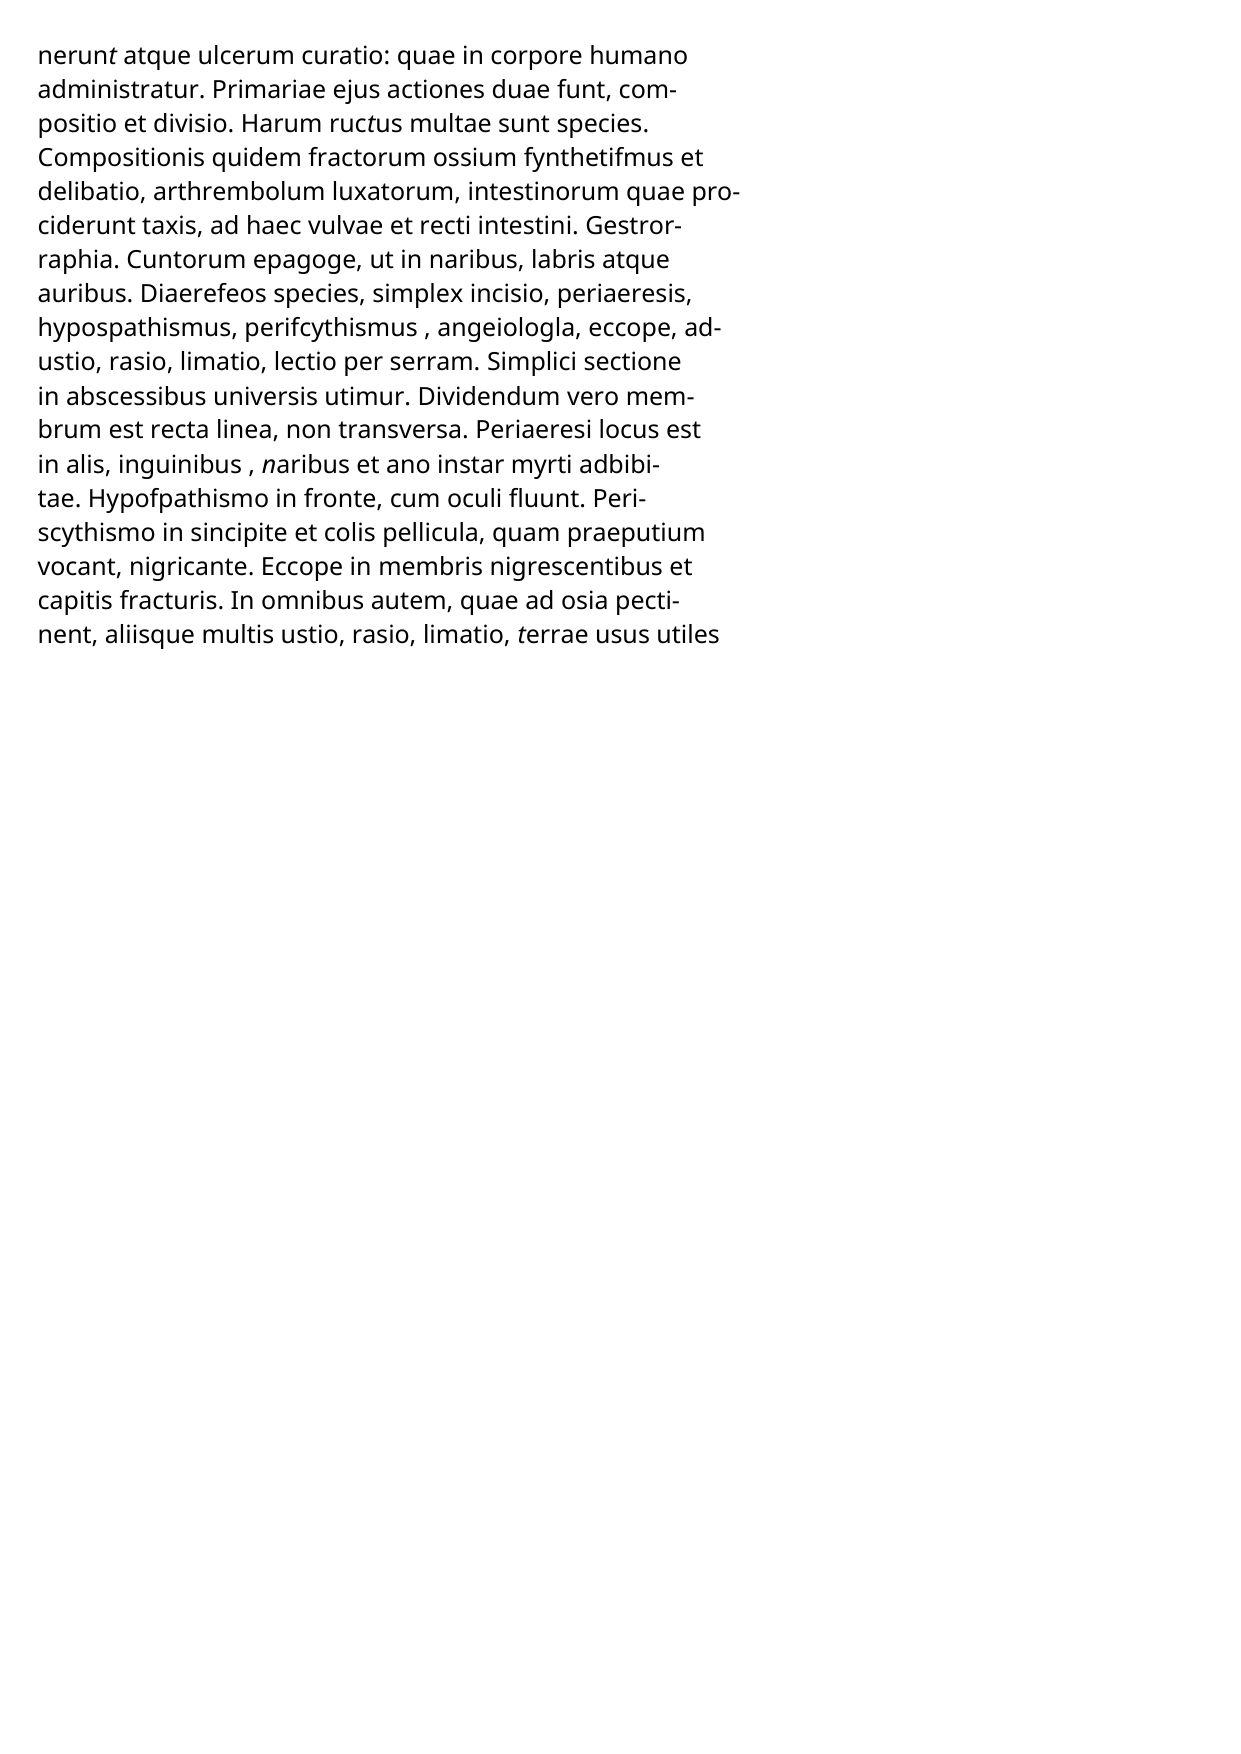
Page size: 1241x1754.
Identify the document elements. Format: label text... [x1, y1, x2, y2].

text nerunt atque ulcerum curatio: quae in corpore humano administratur. Primariae ejus actiones duae funt, com- positio et divisio. Harum ructus multae sunt species. Compositionis quidem fractorum ossium fynthetifmus et delibatio, arthrembolum luxatorum, intestinorum quae pro- ciderunt taxis, ad haec vulvae et recti intestini. Gestror- raphia. Cuntorum epagoge, ut in naribus, labris atque auribus. Diaerefeos species, simplex incisio, periaeresis, hypospathismus, perifcythismus , angeiologla, eccope, ad- ustio, rasio, limatio, lectio per serram. Simplici sectione in abscessibus universis utimur. Dividendum vero mem- brum est recta linea, non transversa. Periaeresi locus est in alis, inguinibus , naribus et ano instar myrti adbibi- tae. Hypofpathismo in fronte, cum oculi fluunt. Peri- scythismo in sincipite et colis pellicula, quam praeputium vocant, nigricante. Eccope in membris nigrescentibus et capitis fracturis. In omnibus autem, quae ad osia pecti- nent, aliisque multis ustio, rasio, limatio, terrae usus utiles [37, 37, 1203, 651]
